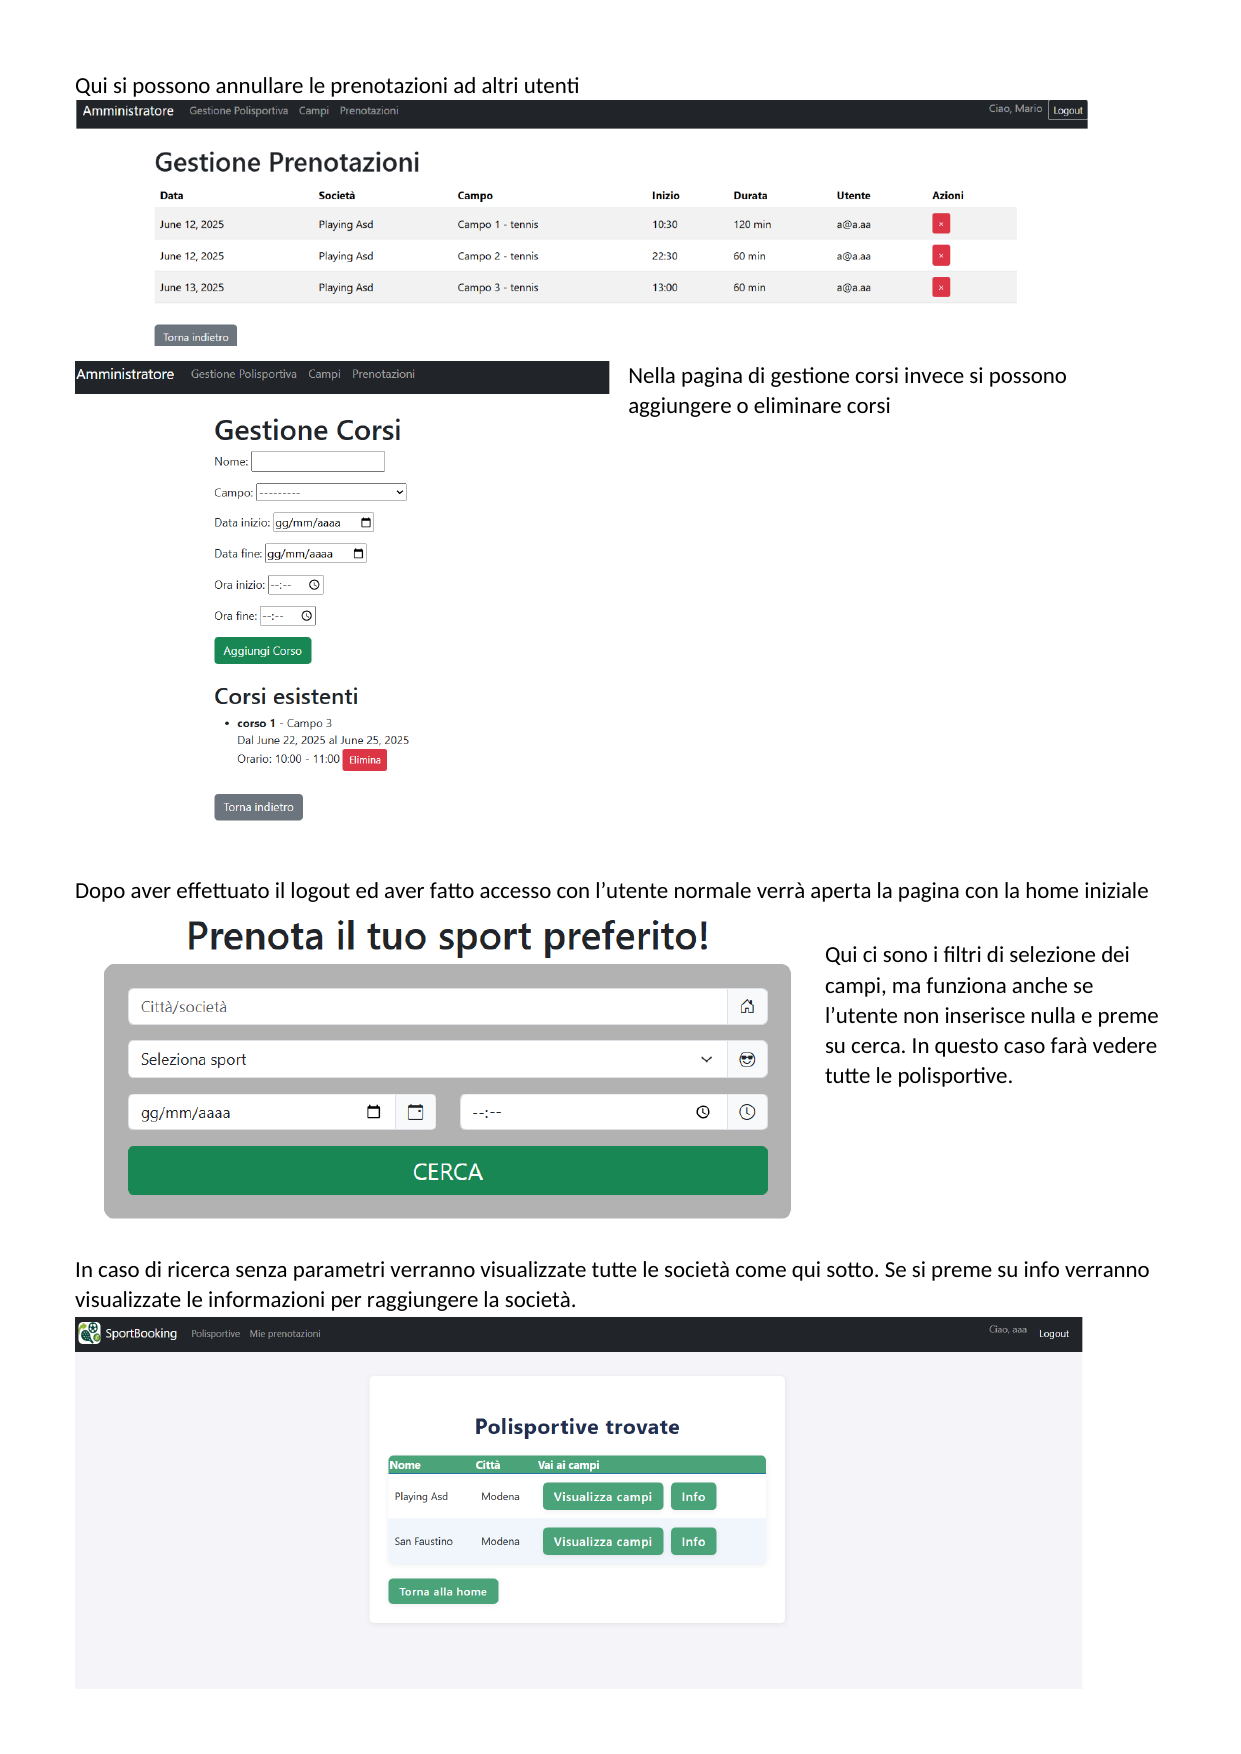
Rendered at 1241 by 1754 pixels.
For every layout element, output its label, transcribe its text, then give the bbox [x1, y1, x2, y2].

picture [75, 361, 610, 861]
picture [75, 100, 1087, 345]
text Nella pagina di gestione corsi invece si possono aggiungere o eliminare corsi [610, 361, 1165, 420]
picture [75, 1317, 1083, 1689]
picture [75, 908, 806, 1227]
text Qui ci sono i filtri di selezione dei campi, ma funziona anche se l’utente non inserisce nulla e preme su cerca. In questo caso farà vedere tutte le polisportive. [806, 941, 1165, 1089]
text Qui si possono annullare le prenotazioni ad altri utenti [75, 71, 1165, 99]
text In caso di ricerca senza parametri verranno visualizzate tutte le società come qui sotto. Se si preme su info verranno visualizzate le informazioni per raggiungere la società. [75, 1255, 1165, 1313]
text Dopo aver effettuato il logout ed aver fatto accesso con l’utente normale verrà aperta la pagina con la home iniziale [75, 876, 1165, 904]
